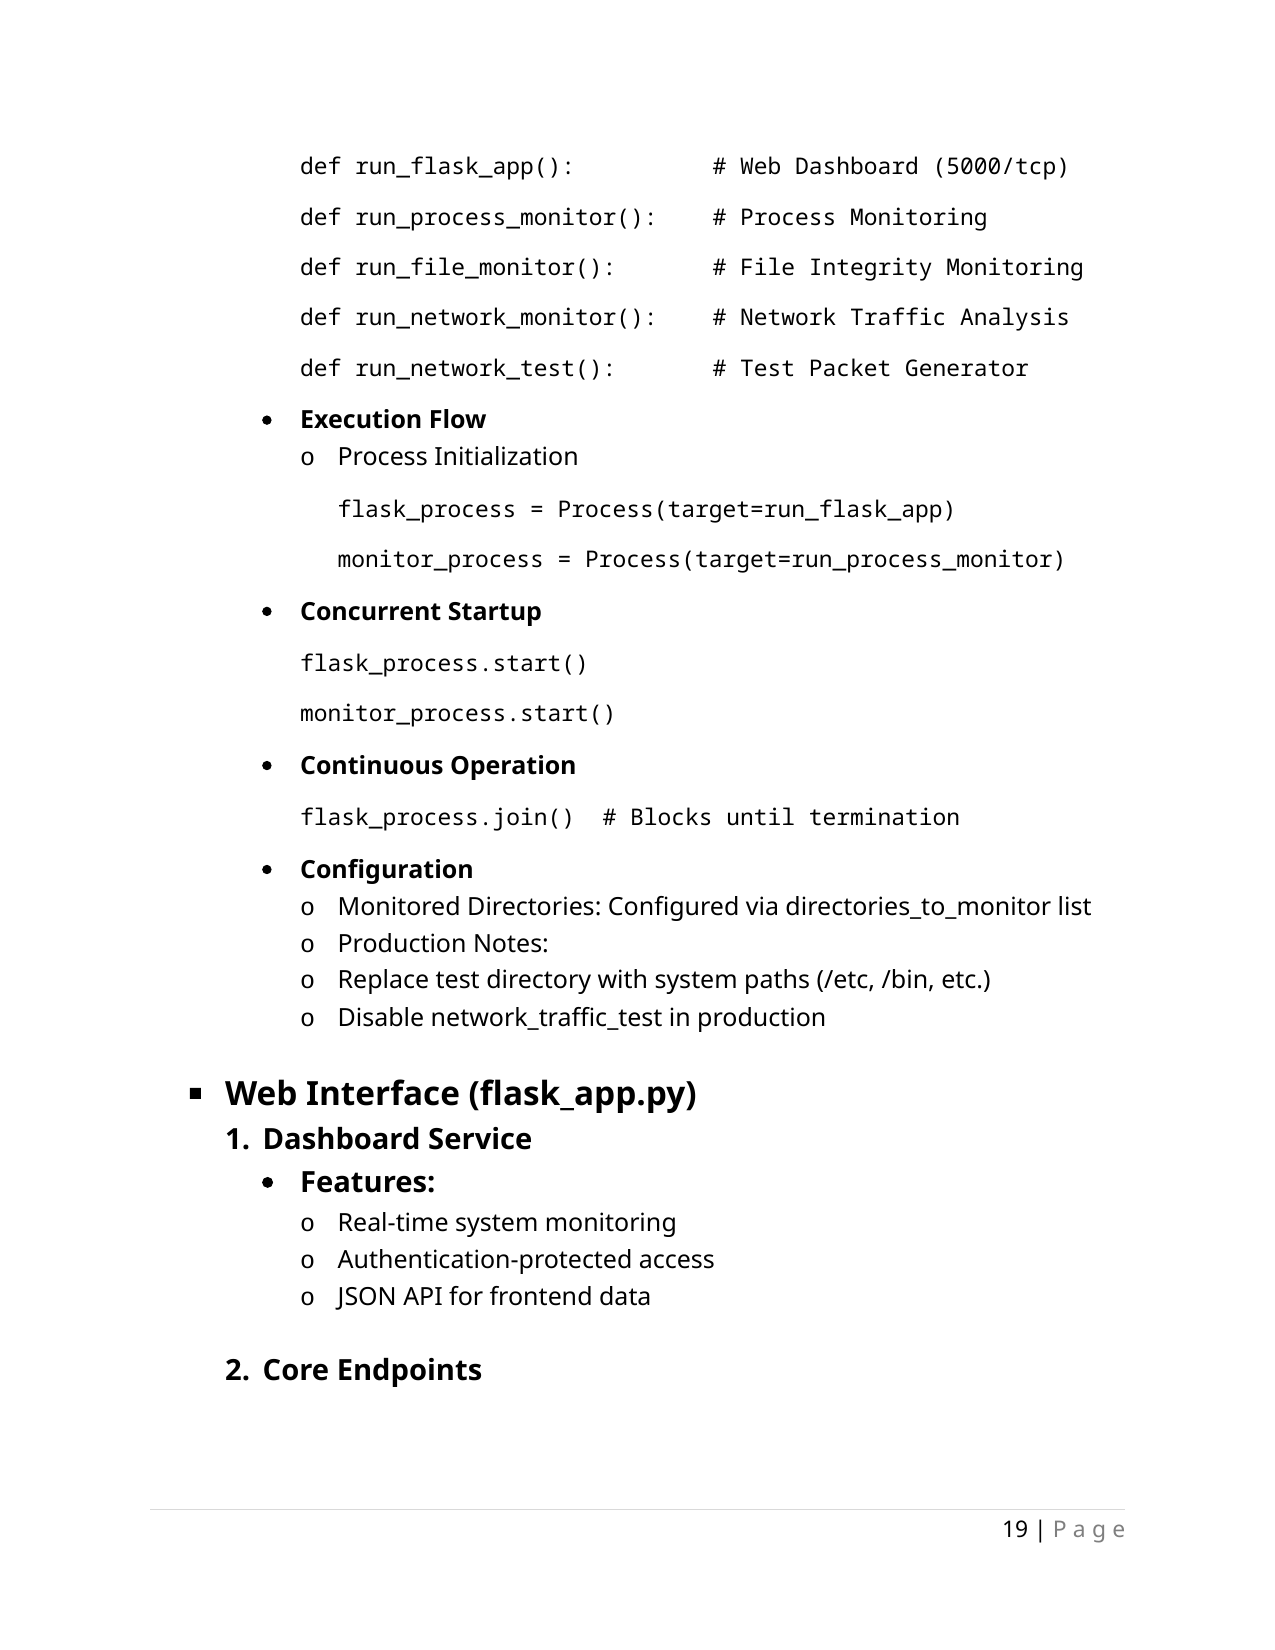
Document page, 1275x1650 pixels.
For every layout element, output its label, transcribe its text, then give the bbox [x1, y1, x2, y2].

text def run_flask_app(): # Web Dashboard (5000/tcp) [300, 150, 1125, 181]
text monitor_process = Process(target=run_process_monitor) [337, 543, 1125, 574]
list Execution Flow [262, 402, 1125, 436]
list Real-time system monitoring [300, 1204, 1125, 1238]
list Features: [262, 1161, 1125, 1201]
list Continuous Operation [262, 748, 1125, 782]
list JSON API for frontend data [300, 1278, 1125, 1346]
list Core Endpoints [225, 1349, 1125, 1388]
list Configuration [262, 851, 1125, 886]
list Authentication-protected access [300, 1241, 1125, 1276]
list Concurrent Startup [262, 593, 1125, 627]
list Monitored Directories: Configured via directories_to_monitor list [300, 888, 1125, 922]
text def run_file_monitor(): # File Integrity Monitoring [300, 251, 1125, 282]
list Disable network_traffic_test in production [300, 999, 1125, 1067]
text monitor_process.start() [300, 697, 1125, 728]
list Process Initialization [300, 439, 1125, 473]
text def run_network_monitor(): # Network Traffic Analysis [300, 301, 1125, 332]
text flask_process.start() [300, 647, 1125, 678]
text flask_process.join() # Blocks until termination [300, 801, 1125, 832]
list Dashboard Service [225, 1119, 1125, 1158]
list Replace test directory with system paths (/etc, /bin, etc.) [300, 962, 1125, 996]
text def run_network_test(): # Test Packet Generator [300, 352, 1125, 383]
text flask_process = Process(target=run_flask_app) [337, 492, 1125, 524]
text def run_process_monitor(): # Process Monitoring [300, 200, 1125, 232]
list Production Notes: [300, 925, 1125, 959]
list Web Interface (flask_app.py) [187, 1070, 1125, 1115]
